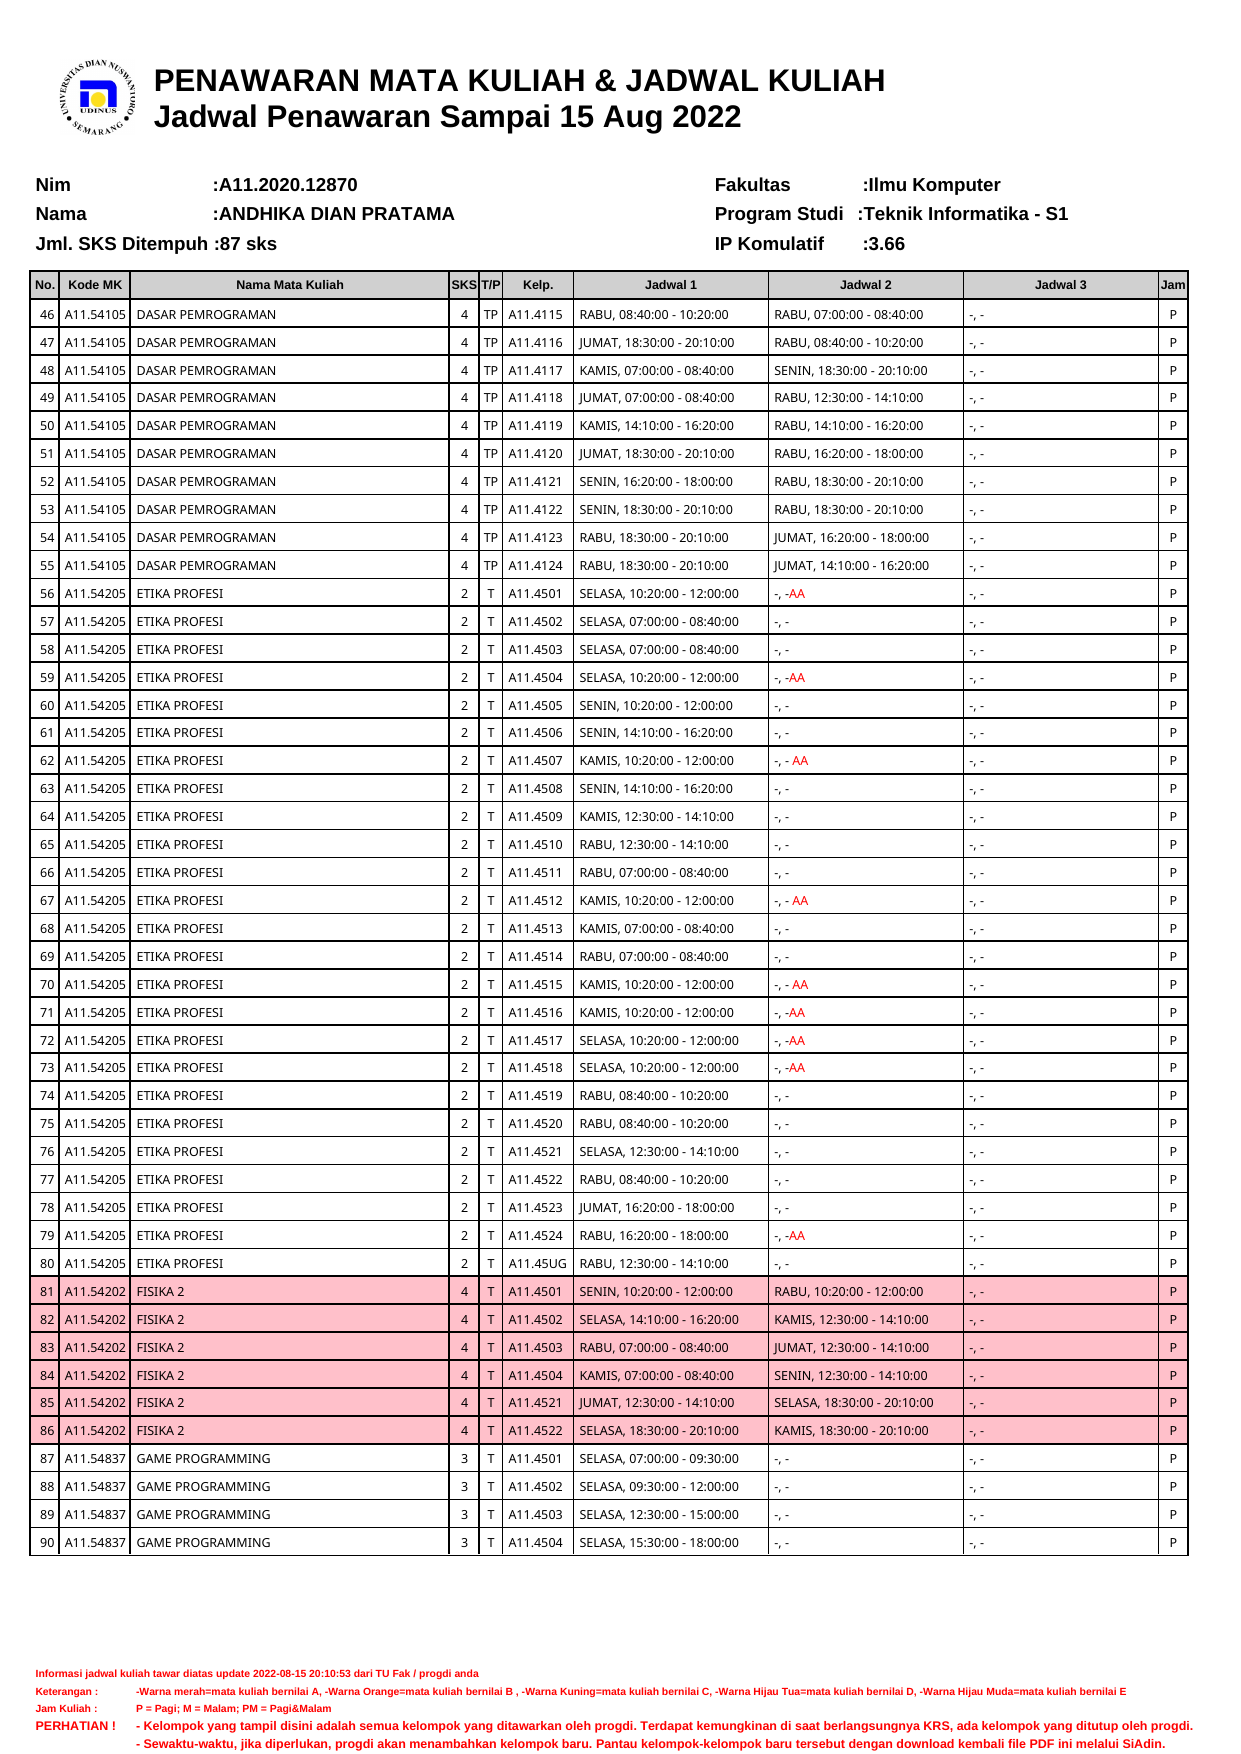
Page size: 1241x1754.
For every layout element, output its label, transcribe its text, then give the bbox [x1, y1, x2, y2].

table_cell A11.54837 [60, 1528, 129, 1554]
table_cell T [480, 830, 502, 857]
table_cell A11.4524 [503, 1221, 573, 1247]
table_cell ETIKA PROFESI [131, 830, 448, 857]
table_cell A11.4503 [503, 1500, 573, 1527]
table_cell -, -AA [769, 998, 963, 1024]
table_cell 2 [450, 719, 478, 745]
table_cell RABU, 12:30:00 - 14:10:00 [574, 1249, 768, 1275]
table_cell SELASA, 18:30:00 - 20:10:00 [769, 1389, 963, 1415]
table_cell 58 [31, 635, 58, 661]
table_cell SELASA, 07:00:00 - 09:30:00 [574, 1445, 768, 1471]
table_cell 61 [31, 719, 58, 745]
table_cell -, - [964, 412, 1158, 438]
table_cell RABU, 16:20:00 - 18:00:00 [769, 440, 963, 466]
table_cell RABU, 07:00:00 - 08:40:00 [574, 858, 768, 884]
table_cell ETIKA PROFESI [131, 1221, 448, 1247]
table_cell 4 [450, 300, 478, 326]
table_cell 2 [450, 886, 478, 912]
table_cell 2 [450, 1165, 478, 1192]
table_cell P [1159, 1054, 1187, 1080]
table_cell ETIKA PROFESI [131, 1054, 448, 1080]
table_cell T [480, 1361, 502, 1387]
table_cell 74 [31, 1082, 58, 1108]
table_cell A11.4510 [503, 830, 573, 857]
table_cell DASAR PEMROGRAMAN [131, 412, 448, 438]
table_cell A11.54205 [60, 1026, 129, 1052]
table_cell A11.4516 [503, 998, 573, 1024]
table_cell A11.4504 [503, 1528, 573, 1554]
table_header Jadwal 3 [964, 272, 1158, 298]
table_cell KAMIS, 10:20:00 - 12:00:00 [574, 747, 768, 773]
table_cell FISIKA 2 [131, 1277, 448, 1303]
table_cell T [480, 802, 502, 829]
table_header Kode MK [60, 272, 129, 298]
table_cell -, - [964, 1417, 1158, 1443]
table_cell -, -AA [769, 663, 963, 689]
table_cell SELASA, 15:30:00 - 18:00:00 [574, 1528, 768, 1554]
table_cell 76 [31, 1137, 58, 1164]
table_cell P [1159, 551, 1187, 577]
table_cell -, - [964, 970, 1158, 996]
table_cell P [1159, 467, 1187, 494]
table_cell -, - [964, 551, 1158, 577]
table_cell 2 [450, 691, 478, 717]
table_cell 47 [31, 328, 58, 354]
table_cell ETIKA PROFESI [131, 1026, 448, 1052]
table_cell P [1159, 1528, 1187, 1554]
table_cell 66 [31, 858, 58, 884]
table_header Jam [1159, 272, 1187, 298]
table_cell 2 [450, 635, 478, 661]
table_cell A11.54205 [60, 1054, 129, 1080]
table_cell P [1159, 1389, 1187, 1415]
table_cell RABU, 18:30:00 - 20:10:00 [769, 495, 963, 522]
table_cell A11.4505 [503, 691, 573, 717]
table_cell FISIKA 2 [131, 1333, 448, 1359]
table_cell A11.54205 [60, 1249, 129, 1275]
table_cell P [1159, 747, 1187, 773]
table_cell ETIKA PROFESI [131, 802, 448, 829]
table_cell 2 [450, 579, 478, 605]
table_cell RABU, 08:40:00 - 10:20:00 [574, 300, 768, 326]
table_cell A11.4514 [503, 942, 573, 968]
table_cell RABU, 07:00:00 - 08:40:00 [574, 942, 768, 968]
table_cell 2 [450, 830, 478, 857]
table_cell RABU, 16:20:00 - 18:00:00 [574, 1221, 768, 1247]
table_cell KAMIS, 14:10:00 - 16:20:00 [574, 412, 768, 438]
table_cell -, - [964, 1528, 1158, 1554]
table_cell A11.4118 [503, 384, 573, 410]
table_cell SENIN, 14:10:00 - 16:20:00 [574, 775, 768, 801]
table_cell SELASA, 12:30:00 - 14:10:00 [574, 1137, 768, 1164]
table_cell T [480, 1110, 502, 1136]
table_header Jadwal 2 [769, 272, 963, 298]
table_cell 79 [31, 1221, 58, 1247]
table_cell 87 [31, 1445, 58, 1471]
table_cell A11.4522 [503, 1165, 573, 1192]
table_cell -, - [964, 858, 1158, 884]
table_cell P [1159, 691, 1187, 717]
table_cell A11.54205 [60, 998, 129, 1024]
table_cell -, - [964, 607, 1158, 633]
table_cell ETIKA PROFESI [131, 579, 448, 605]
table_cell T [480, 1277, 502, 1303]
table_cell T [480, 635, 502, 661]
table_cell 3 [450, 1528, 478, 1554]
table_cell JUMAT, 18:30:00 - 20:10:00 [574, 328, 768, 354]
table_cell -, - [769, 942, 963, 968]
table_cell FISIKA 2 [131, 1361, 448, 1387]
table_cell -, - [964, 719, 1158, 745]
text Jml. SKS Ditempuh :87 sks IP Komulatif :3.66 [35, 232, 1201, 254]
table_cell A11.4502 [503, 1472, 573, 1499]
table_cell A11.4504 [503, 1361, 573, 1387]
table_cell A11.54205 [60, 607, 129, 633]
table_cell T [480, 1221, 502, 1247]
table_cell -, - [964, 300, 1158, 326]
table_cell TP [480, 328, 502, 354]
table_cell A11.4517 [503, 1026, 573, 1052]
table_header Kelp. [503, 272, 573, 298]
table_cell 84 [31, 1361, 58, 1387]
table_cell ETIKA PROFESI [131, 747, 448, 773]
table_cell P [1159, 1277, 1187, 1303]
table_cell ETIKA PROFESI [131, 1082, 448, 1108]
table_cell P [1159, 914, 1187, 940]
table_cell ETIKA PROFESI [131, 1137, 448, 1164]
table_cell KAMIS, 10:20:00 - 12:00:00 [574, 998, 768, 1024]
table_cell ETIKA PROFESI [131, 1249, 448, 1275]
table_cell SENIN, 18:30:00 - 20:10:00 [574, 495, 768, 522]
table_cell 67 [31, 886, 58, 912]
table_cell -, -AA [769, 1026, 963, 1052]
table_cell 53 [31, 495, 58, 522]
table_cell A11.4509 [503, 802, 573, 829]
table_cell 82 [31, 1305, 58, 1331]
table_cell -, - [964, 775, 1158, 801]
table_cell -, - [769, 775, 963, 801]
table_cell ETIKA PROFESI [131, 858, 448, 884]
table_cell P [1159, 1445, 1187, 1471]
table_cell SENIN, 10:20:00 - 12:00:00 [574, 691, 768, 717]
table_cell 4 [450, 1333, 478, 1359]
table_cell A11.54205 [60, 635, 129, 661]
table_cell A11.54205 [60, 1221, 129, 1247]
table_cell RABU, 18:30:00 - 20:10:00 [769, 467, 963, 494]
table_cell -, - [964, 384, 1158, 410]
table_cell -, - [964, 1110, 1158, 1136]
table_cell -, - [769, 1082, 963, 1108]
table_cell KAMIS, 07:00:00 - 08:40:00 [574, 914, 768, 940]
table_cell 4 [450, 1417, 478, 1443]
table_cell P [1159, 802, 1187, 829]
table_cell -, - [769, 607, 963, 633]
table_cell ETIKA PROFESI [131, 942, 448, 968]
table_cell 2 [450, 802, 478, 829]
table_cell TP [480, 440, 502, 466]
table_cell KAMIS, 07:00:00 - 08:40:00 [574, 1361, 768, 1387]
table_cell -, - [964, 747, 1158, 773]
table_cell -, - [964, 1277, 1158, 1303]
table_cell P [1159, 523, 1187, 549]
table_cell -, -AA [769, 579, 963, 605]
table_cell A11.54202 [60, 1277, 129, 1303]
table_cell -, - [964, 328, 1158, 354]
table_cell DASAR PEMROGRAMAN [131, 300, 448, 326]
table_cell KAMIS, 07:00:00 - 08:40:00 [574, 356, 768, 382]
table_cell T [480, 1305, 502, 1331]
table_cell P [1159, 328, 1187, 354]
table_cell RABU, 08:40:00 - 10:20:00 [769, 328, 963, 354]
table_cell -, - [964, 1249, 1158, 1275]
table_cell A11.4503 [503, 1333, 573, 1359]
table_cell 63 [31, 775, 58, 801]
table_cell A11.4519 [503, 1082, 573, 1108]
table_cell A11.4504 [503, 663, 573, 689]
table_cell 78 [31, 1193, 58, 1219]
table_cell A11.45UG [503, 1249, 573, 1275]
table_cell P [1159, 1082, 1187, 1108]
table_cell A11.4122 [503, 495, 573, 522]
table_cell T [480, 858, 502, 884]
table_cell -, - [964, 1472, 1158, 1499]
table_cell KAMIS, 12:30:00 - 14:10:00 [574, 802, 768, 829]
table_cell SELASA, 07:00:00 - 08:40:00 [574, 635, 768, 661]
table_cell -, - [964, 356, 1158, 382]
table_cell GAME PROGRAMMING [131, 1472, 448, 1499]
table_cell 65 [31, 830, 58, 857]
table_cell A11.54205 [60, 970, 129, 996]
table_cell A11.4506 [503, 719, 573, 745]
table_cell 86 [31, 1417, 58, 1443]
table_cell -, - [964, 1500, 1158, 1527]
table_header No. [31, 272, 58, 298]
table_cell P [1159, 942, 1187, 968]
table_cell SELASA, 10:20:00 - 12:00:00 [574, 1026, 768, 1052]
table_cell T [480, 1054, 502, 1080]
table_cell SELASA, 09:30:00 - 12:00:00 [574, 1472, 768, 1499]
table_cell A11.4521 [503, 1137, 573, 1164]
table_cell A11.54205 [60, 830, 129, 857]
table_cell 46 [31, 300, 58, 326]
table_cell T [480, 1417, 502, 1443]
table_cell -, - [769, 1249, 963, 1275]
table_cell A11.4521 [503, 1389, 573, 1415]
table_cell RABU, 18:30:00 - 20:10:00 [574, 551, 768, 577]
table_cell 50 [31, 412, 58, 438]
table_cell P [1159, 495, 1187, 522]
table_cell T [480, 914, 502, 940]
table_cell ETIKA PROFESI [131, 691, 448, 717]
table_cell A11.4515 [503, 970, 573, 996]
table_cell -, - [769, 719, 963, 745]
table_cell 4 [450, 384, 478, 410]
table_cell 52 [31, 467, 58, 494]
table_cell 2 [450, 747, 478, 773]
table_cell 85 [31, 1389, 58, 1415]
table_cell SENIN, 16:20:00 - 18:00:00 [574, 467, 768, 494]
table_cell P [1159, 1249, 1187, 1275]
table_cell T [480, 970, 502, 996]
table_cell -, - [964, 1054, 1158, 1080]
table_cell A11.54202 [60, 1389, 129, 1415]
table_cell A11.4121 [503, 467, 573, 494]
table_cell A11.54837 [60, 1445, 129, 1471]
table_cell 57 [31, 607, 58, 633]
table_cell 2 [450, 663, 478, 689]
table_cell P [1159, 830, 1187, 857]
table_cell JUMAT, 16:20:00 - 18:00:00 [769, 523, 963, 549]
table_cell A11.4507 [503, 747, 573, 773]
table_cell P [1159, 858, 1187, 884]
table_cell 2 [450, 1054, 478, 1080]
table_cell A11.54205 [60, 914, 129, 940]
table_cell A11.54105 [60, 523, 129, 549]
table_cell T [480, 942, 502, 968]
table_cell GAME PROGRAMMING [131, 1500, 448, 1527]
table_cell A11.54202 [60, 1305, 129, 1331]
table_cell P [1159, 1110, 1187, 1136]
table_cell 4 [450, 356, 478, 382]
table_cell 2 [450, 942, 478, 968]
table_cell P [1159, 1417, 1187, 1443]
table_cell -, - [769, 1110, 963, 1136]
table_cell A11.54205 [60, 579, 129, 605]
table_cell P [1159, 412, 1187, 438]
table_cell T [480, 1026, 502, 1052]
table_cell ETIKA PROFESI [131, 914, 448, 940]
table_cell P [1159, 607, 1187, 633]
table_cell ETIKA PROFESI [131, 1193, 448, 1219]
table_cell 88 [31, 1472, 58, 1499]
table_header Jadwal 1 [574, 272, 768, 298]
table_cell 55 [31, 551, 58, 577]
table_cell 70 [31, 970, 58, 996]
table_cell P [1159, 356, 1187, 382]
table_cell A11.4119 [503, 412, 573, 438]
table_cell -, - [964, 914, 1158, 940]
table_cell P [1159, 886, 1187, 912]
table_cell JUMAT, 12:30:00 - 14:10:00 [769, 1333, 963, 1359]
table_cell KAMIS, 12:30:00 - 14:10:00 [769, 1305, 963, 1331]
picture [59, 59, 135, 135]
table_cell 90 [31, 1528, 58, 1554]
table_cell P [1159, 1472, 1187, 1499]
table_cell T [480, 1472, 502, 1499]
table_cell A11.4123 [503, 523, 573, 549]
table_cell -, - AA [769, 886, 963, 912]
table_cell JUMAT, 12:30:00 - 14:10:00 [574, 1389, 768, 1415]
table_cell -, - [964, 886, 1158, 912]
table_cell -, - AA [769, 747, 963, 773]
table_cell A11.54205 [60, 1137, 129, 1164]
table_cell A11.54205 [60, 1165, 129, 1192]
table_header SKS [450, 272, 478, 298]
table_cell -, - [964, 1193, 1158, 1219]
table_cell -, - [769, 1500, 963, 1527]
table_cell DASAR PEMROGRAMAN [131, 551, 448, 577]
table_cell RABU, 08:40:00 - 10:20:00 [574, 1110, 768, 1136]
table_cell SELASA, 14:10:00 - 16:20:00 [574, 1305, 768, 1331]
table_cell RABU, 07:00:00 - 08:40:00 [574, 1333, 768, 1359]
table_cell A11.4502 [503, 1305, 573, 1331]
table_cell -, - [964, 523, 1158, 549]
table_cell T [480, 775, 502, 801]
table_cell -, - [964, 467, 1158, 494]
table_cell ETIKA PROFESI [131, 970, 448, 996]
table_cell 2 [450, 1249, 478, 1275]
table_cell -, - [769, 830, 963, 857]
table_cell P [1159, 1221, 1187, 1247]
table_cell P [1159, 440, 1187, 466]
table_cell A11.4511 [503, 858, 573, 884]
table_cell 4 [450, 412, 478, 438]
table_cell FISIKA 2 [131, 1389, 448, 1415]
table_cell A11.54205 [60, 719, 129, 745]
table_cell TP [480, 300, 502, 326]
table_cell JUMAT, 14:10:00 - 16:20:00 [769, 551, 963, 577]
table_cell A11.4520 [503, 1110, 573, 1136]
table_cell TP [480, 467, 502, 494]
table_cell 77 [31, 1165, 58, 1192]
table_cell A11.54105 [60, 300, 129, 326]
table_header T/P [480, 272, 502, 298]
table_cell 56 [31, 579, 58, 605]
table_cell T [480, 719, 502, 745]
table_cell A11.4501 [503, 1445, 573, 1471]
table_cell A11.4522 [503, 1417, 573, 1443]
table_cell ETIKA PROFESI [131, 886, 448, 912]
table_cell 2 [450, 1221, 478, 1247]
table_cell P [1159, 970, 1187, 996]
table_cell A11.54205 [60, 858, 129, 884]
table_cell ETIKA PROFESI [131, 607, 448, 633]
table_cell SENIN, 12:30:00 - 14:10:00 [769, 1361, 963, 1387]
table_cell A11.54205 [60, 1082, 129, 1108]
table_cell 89 [31, 1500, 58, 1527]
table_cell SELASA, 10:20:00 - 12:00:00 [574, 579, 768, 605]
table_cell -, - [769, 1137, 963, 1164]
table_cell -, - [769, 691, 963, 717]
table_cell 64 [31, 802, 58, 829]
table_cell P [1159, 1137, 1187, 1164]
table_cell -, - [964, 691, 1158, 717]
table_cell 75 [31, 1110, 58, 1136]
table_cell GAME PROGRAMMING [131, 1445, 448, 1471]
table_cell A11.54105 [60, 384, 129, 410]
table_cell 54 [31, 523, 58, 549]
table_cell -, - [964, 802, 1158, 829]
table_cell DASAR PEMROGRAMAN [131, 328, 448, 354]
table_cell SENIN, 10:20:00 - 12:00:00 [574, 1277, 768, 1303]
table_cell DASAR PEMROGRAMAN [131, 384, 448, 410]
table_cell TP [480, 412, 502, 438]
table_cell RABU, 07:00:00 - 08:40:00 [769, 300, 963, 326]
table_cell 4 [450, 523, 478, 549]
table_cell -, - [964, 998, 1158, 1024]
table_cell ETIKA PROFESI [131, 719, 448, 745]
table_cell DASAR PEMROGRAMAN [131, 523, 448, 549]
table_cell A11.54837 [60, 1500, 129, 1527]
table_cell -, - AA [769, 970, 963, 996]
table_cell -, - [769, 1528, 963, 1554]
table_cell 4 [450, 1277, 478, 1303]
table_cell T [480, 747, 502, 773]
table_cell -, - [964, 942, 1158, 968]
table_cell JUMAT, 07:00:00 - 08:40:00 [574, 384, 768, 410]
table_cell A11.4501 [503, 579, 573, 605]
table_cell P [1159, 1305, 1187, 1331]
table_cell T [480, 1389, 502, 1415]
table_cell ETIKA PROFESI [131, 1110, 448, 1136]
table_cell A11.54205 [60, 747, 129, 773]
table_cell JUMAT, 18:30:00 - 20:10:00 [574, 440, 768, 466]
table_cell A11.4503 [503, 635, 573, 661]
table_cell P [1159, 1333, 1187, 1359]
table_cell 4 [450, 551, 478, 577]
table_cell A11.4523 [503, 1193, 573, 1219]
table_cell A11.54205 [60, 691, 129, 717]
table_cell -, - [964, 495, 1158, 522]
table_cell P [1159, 1193, 1187, 1219]
table_cell 4 [450, 1361, 478, 1387]
table_cell -, - [964, 1445, 1158, 1471]
table_cell 71 [31, 998, 58, 1024]
table_cell -, - [769, 1445, 963, 1471]
table_cell T [480, 579, 502, 605]
table_cell T [480, 1333, 502, 1359]
table_cell T [480, 1082, 502, 1108]
table_cell A11.54205 [60, 802, 129, 829]
table_cell -, - [769, 914, 963, 940]
table_cell 60 [31, 691, 58, 717]
table_cell RABU, 08:40:00 - 10:20:00 [574, 1165, 768, 1192]
table_cell 48 [31, 356, 58, 382]
table_cell -, - [964, 1361, 1158, 1387]
table_cell P [1159, 635, 1187, 661]
table_cell P [1159, 579, 1187, 605]
table_cell -, - [964, 1082, 1158, 1108]
table_cell T [480, 1445, 502, 1471]
table_cell -, - [964, 1305, 1158, 1331]
table_cell 72 [31, 1026, 58, 1052]
table_cell A11.54205 [60, 942, 129, 968]
table_cell T [480, 1193, 502, 1219]
text Nama :ANDHIKA DIAN PRATAMA Program Studi :Teknik Informatika - S1 [35, 203, 1201, 224]
table_cell T [480, 998, 502, 1024]
table_cell A11.4501 [503, 1277, 573, 1303]
table_cell RABU, 12:30:00 - 14:10:00 [574, 830, 768, 857]
table_cell A11.54205 [60, 1110, 129, 1136]
table_cell 4 [450, 1305, 478, 1331]
table_cell TP [480, 523, 502, 549]
table_cell -, - [964, 440, 1158, 466]
table_cell SELASA, 10:20:00 - 12:00:00 [574, 1054, 768, 1080]
table_cell P [1159, 663, 1187, 689]
table_cell 2 [450, 1137, 478, 1164]
table_cell 4 [450, 467, 478, 494]
table_cell -, - [964, 1026, 1158, 1052]
table_cell 4 [450, 1389, 478, 1415]
table_cell FISIKA 2 [131, 1417, 448, 1443]
table_cell T [480, 1528, 502, 1554]
table_cell P [1159, 384, 1187, 410]
table_cell T [480, 607, 502, 633]
table_cell -, - [769, 1165, 963, 1192]
table_cell T [480, 1137, 502, 1164]
table_cell A11.4502 [503, 607, 573, 633]
table_cell ETIKA PROFESI [131, 1165, 448, 1192]
table_cell 2 [450, 914, 478, 940]
table_cell A11.4518 [503, 1054, 573, 1080]
table_cell 2 [450, 775, 478, 801]
table_cell P [1159, 1500, 1187, 1527]
table_cell ETIKA PROFESI [131, 775, 448, 801]
table_cell 68 [31, 914, 58, 940]
table_cell A11.4124 [503, 551, 573, 577]
table_cell T [480, 1249, 502, 1275]
table_cell 4 [450, 328, 478, 354]
table_cell A11.54105 [60, 467, 129, 494]
text Nim :A11.2020.12870 Fakultas :Ilmu Komputer [35, 173, 1201, 195]
table_cell A11.54105 [60, 412, 129, 438]
table_cell 59 [31, 663, 58, 689]
table_cell 83 [31, 1333, 58, 1359]
table_cell A11.54205 [60, 1193, 129, 1219]
table_cell A11.54205 [60, 886, 129, 912]
table_cell 4 [450, 440, 478, 466]
table_cell TP [480, 356, 502, 382]
table_cell P [1159, 1026, 1187, 1052]
table_cell T [480, 663, 502, 689]
table_cell 2 [450, 970, 478, 996]
table_cell A11.4115 [503, 300, 573, 326]
table_cell TP [480, 551, 502, 577]
table_cell -, - [964, 1333, 1158, 1359]
table_cell RABU, 08:40:00 - 10:20:00 [574, 1082, 768, 1108]
table_cell RABU, 12:30:00 - 14:10:00 [769, 384, 963, 410]
table_cell 80 [31, 1249, 58, 1275]
table_cell A11.54105 [60, 328, 129, 354]
table_cell A11.54202 [60, 1333, 129, 1359]
table_cell -, - [769, 858, 963, 884]
table_cell A11.54205 [60, 775, 129, 801]
table_cell 2 [450, 998, 478, 1024]
table_cell 2 [450, 858, 478, 884]
table_cell SELASA, 12:30:00 - 15:00:00 [574, 1500, 768, 1527]
table_cell -, - [964, 579, 1158, 605]
table_cell DASAR PEMROGRAMAN [131, 467, 448, 494]
table_cell TP [480, 384, 502, 410]
table_cell 2 [450, 1110, 478, 1136]
table_cell -, - [769, 1193, 963, 1219]
table_cell -, - [769, 635, 963, 661]
table_cell -, - [964, 1389, 1158, 1415]
table_cell RABU, 10:20:00 - 12:00:00 [769, 1277, 963, 1303]
table_cell DASAR PEMROGRAMAN [131, 356, 448, 382]
table_cell A11.54105 [60, 495, 129, 522]
table_cell 49 [31, 384, 58, 410]
table_cell P [1159, 1361, 1187, 1387]
table_cell A11.54202 [60, 1417, 129, 1443]
table_cell DASAR PEMROGRAMAN [131, 440, 448, 466]
table_cell A11.4120 [503, 440, 573, 466]
table_cell JUMAT, 16:20:00 - 18:00:00 [574, 1193, 768, 1219]
table_cell 3 [450, 1500, 478, 1527]
table_cell A11.54105 [60, 551, 129, 577]
table_cell ETIKA PROFESI [131, 635, 448, 661]
table_cell 73 [31, 1054, 58, 1080]
table_cell P [1159, 1165, 1187, 1192]
table_cell KAMIS, 18:30:00 - 20:10:00 [769, 1417, 963, 1443]
table_cell A11.4116 [503, 328, 573, 354]
table_cell T [480, 886, 502, 912]
table_cell SELASA, 10:20:00 - 12:00:00 [574, 663, 768, 689]
table_cell 3 [450, 1445, 478, 1471]
table_cell 81 [31, 1277, 58, 1303]
table_cell T [480, 1165, 502, 1192]
table_cell A11.54105 [60, 356, 129, 382]
table_cell RABU, 14:10:00 - 16:20:00 [769, 412, 963, 438]
table_cell A11.54837 [60, 1472, 129, 1499]
table_cell P [1159, 719, 1187, 745]
table_cell KAMIS, 10:20:00 - 12:00:00 [574, 886, 768, 912]
table_cell ETIKA PROFESI [131, 998, 448, 1024]
table_cell -, - [769, 802, 963, 829]
table_cell -, - [964, 635, 1158, 661]
table_cell A11.54202 [60, 1361, 129, 1387]
table_cell A11.4513 [503, 914, 573, 940]
table_cell -, - [964, 830, 1158, 857]
table_cell RABU, 18:30:00 - 20:10:00 [574, 523, 768, 549]
table_cell -, -AA [769, 1054, 963, 1080]
table_cell KAMIS, 10:20:00 - 12:00:00 [574, 970, 768, 996]
table_cell SENIN, 18:30:00 - 20:10:00 [769, 356, 963, 382]
table_header Nama Mata Kuliah [131, 272, 448, 298]
table_cell 3 [450, 1472, 478, 1499]
table_cell -, - [964, 1137, 1158, 1164]
table_cell 69 [31, 942, 58, 968]
table_cell SELASA, 07:00:00 - 08:40:00 [574, 607, 768, 633]
table_cell ETIKA PROFESI [131, 663, 448, 689]
table_cell 62 [31, 747, 58, 773]
table_cell -, - [964, 1221, 1158, 1247]
table_cell -, -AA [769, 1221, 963, 1247]
table_cell SELASA, 18:30:00 - 20:10:00 [574, 1417, 768, 1443]
table_cell FISIKA 2 [131, 1305, 448, 1331]
table_cell P [1159, 775, 1187, 801]
table_cell A11.54205 [60, 663, 129, 689]
table_cell T [480, 691, 502, 717]
table_cell DASAR PEMROGRAMAN [131, 495, 448, 522]
table_cell A11.4117 [503, 356, 573, 382]
table_cell -, - [964, 1165, 1158, 1192]
table_cell -, - [769, 1472, 963, 1499]
table_cell 2 [450, 1082, 478, 1108]
table_cell 51 [31, 440, 58, 466]
table_cell A11.4512 [503, 886, 573, 912]
table_cell A11.4508 [503, 775, 573, 801]
table_cell -, - [964, 663, 1158, 689]
table_cell 2 [450, 1026, 478, 1052]
table_cell 4 [450, 495, 478, 522]
table_cell GAME PROGRAMMING [131, 1528, 448, 1554]
table_cell P [1159, 998, 1187, 1024]
table_cell P [1159, 300, 1187, 326]
table_cell 2 [450, 1193, 478, 1219]
table_cell T [480, 1500, 502, 1527]
table_cell TP [480, 495, 502, 522]
table_cell 2 [450, 607, 478, 633]
table_cell SENIN, 14:10:00 - 16:20:00 [574, 719, 768, 745]
table_cell A11.54105 [60, 440, 129, 466]
